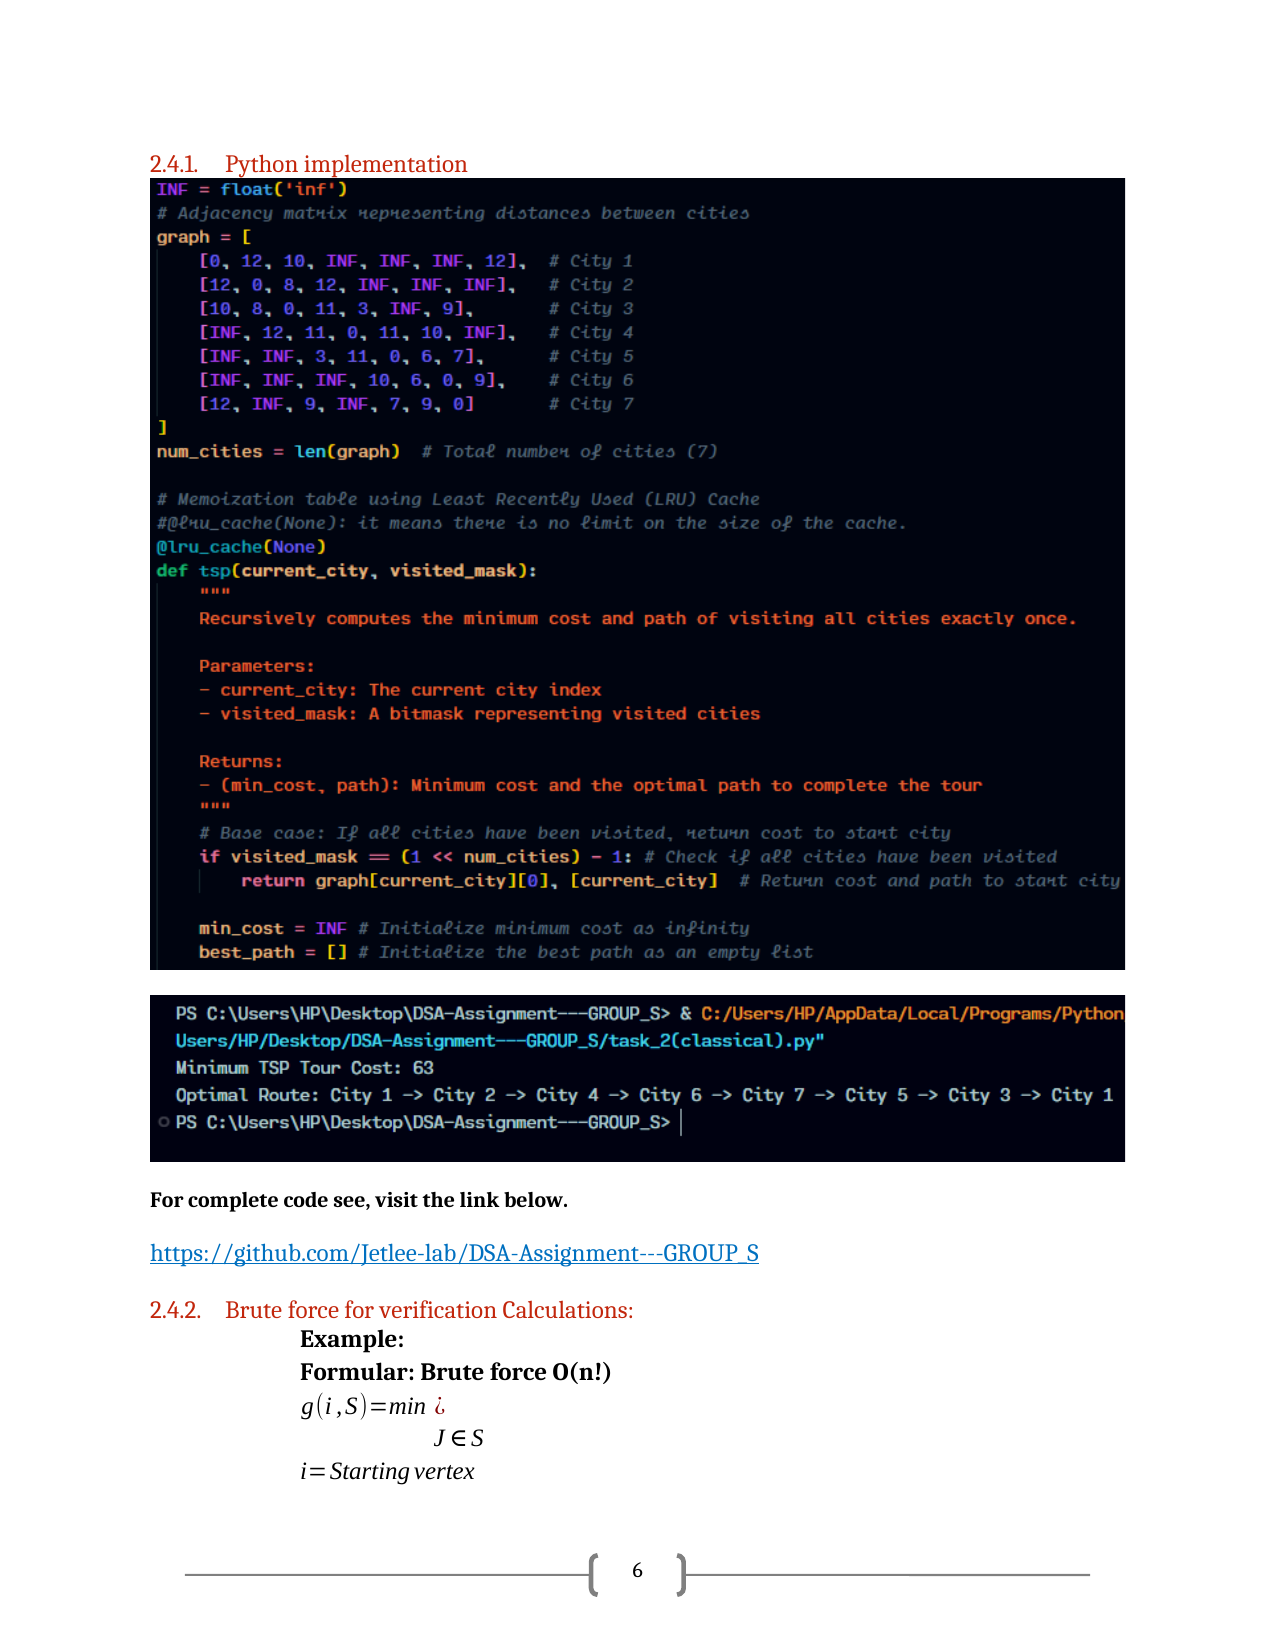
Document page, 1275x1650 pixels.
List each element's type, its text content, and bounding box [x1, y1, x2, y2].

picture [150, 995, 1125, 1162]
subtitle Brute force for verification Calculations: [150, 1296, 1125, 1325]
subtitle Python implementation [150, 150, 1125, 178]
list Example: [300, 1325, 1125, 1354]
list Formular: Brute force O(n!) [300, 1358, 1125, 1421]
text For complete code see, visit the link below. [150, 1187, 1125, 1213]
text https://github.com/Jetlee-lab/DSA-Assignment---GROUP_S [150, 1238, 1125, 1267]
picture [150, 178, 1125, 970]
